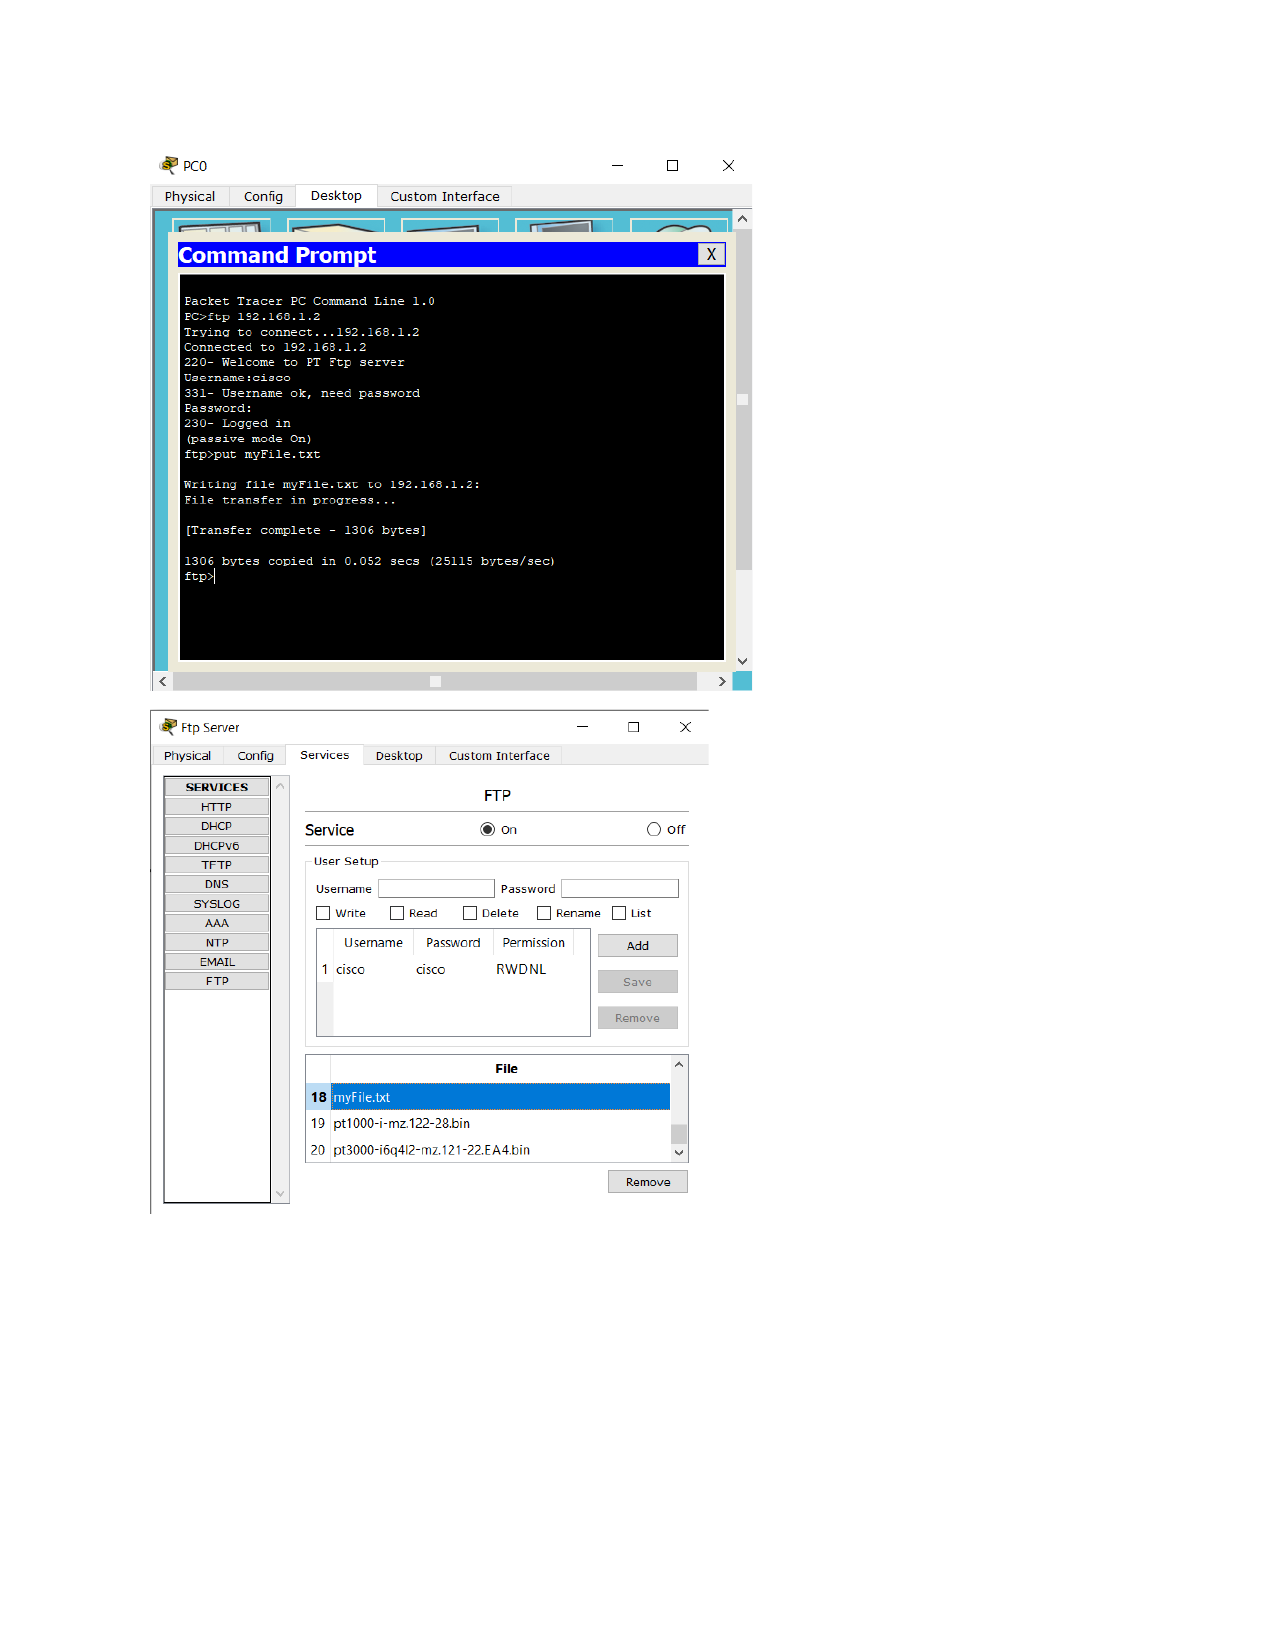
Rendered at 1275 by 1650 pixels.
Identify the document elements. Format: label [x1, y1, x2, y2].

picture [150, 150, 753, 691]
picture [150, 709, 709, 1214]
